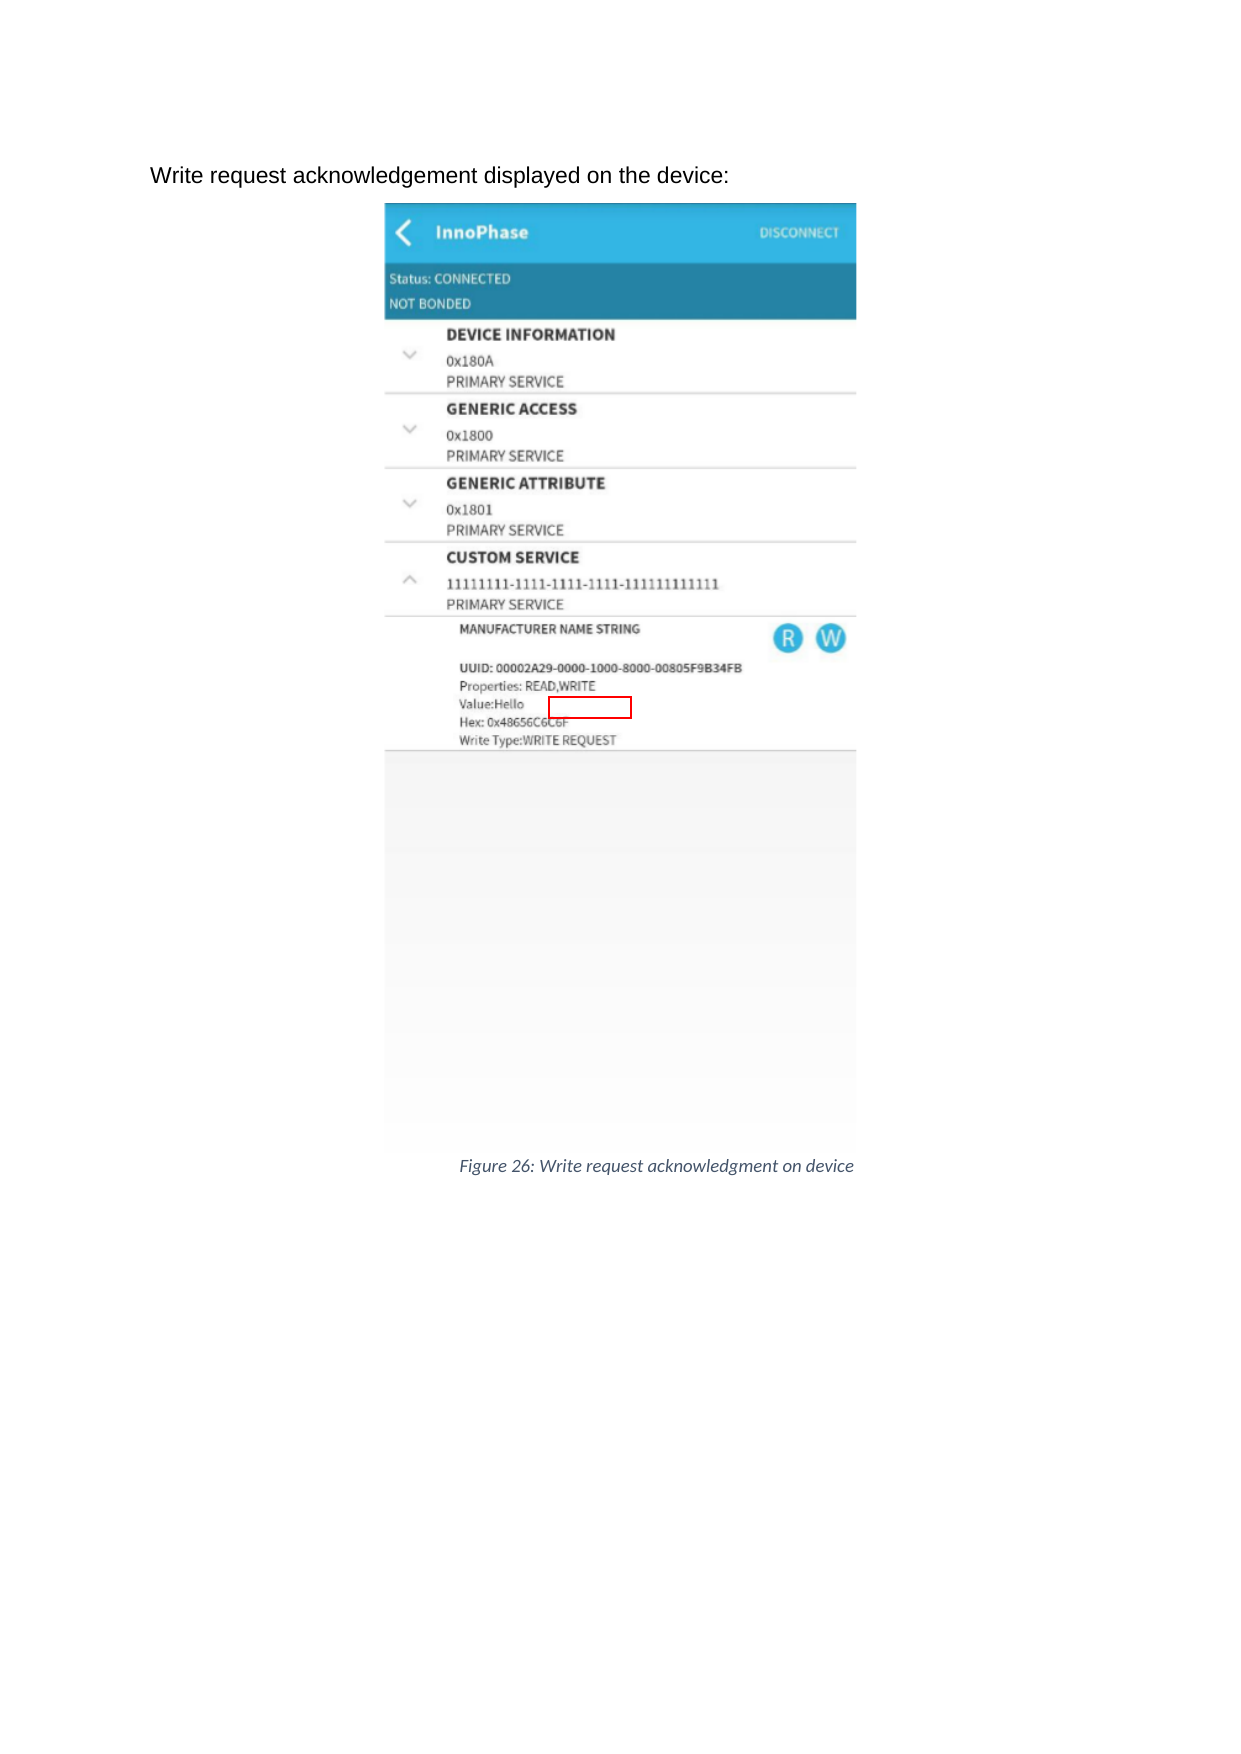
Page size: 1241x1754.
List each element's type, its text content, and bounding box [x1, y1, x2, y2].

text Figure 26: Write request acknowledgment on device [225, 1154, 1090, 1177]
text Write request acknowledgement displayed on the device: [150, 162, 1090, 189]
picture [383, 203, 857, 1153]
